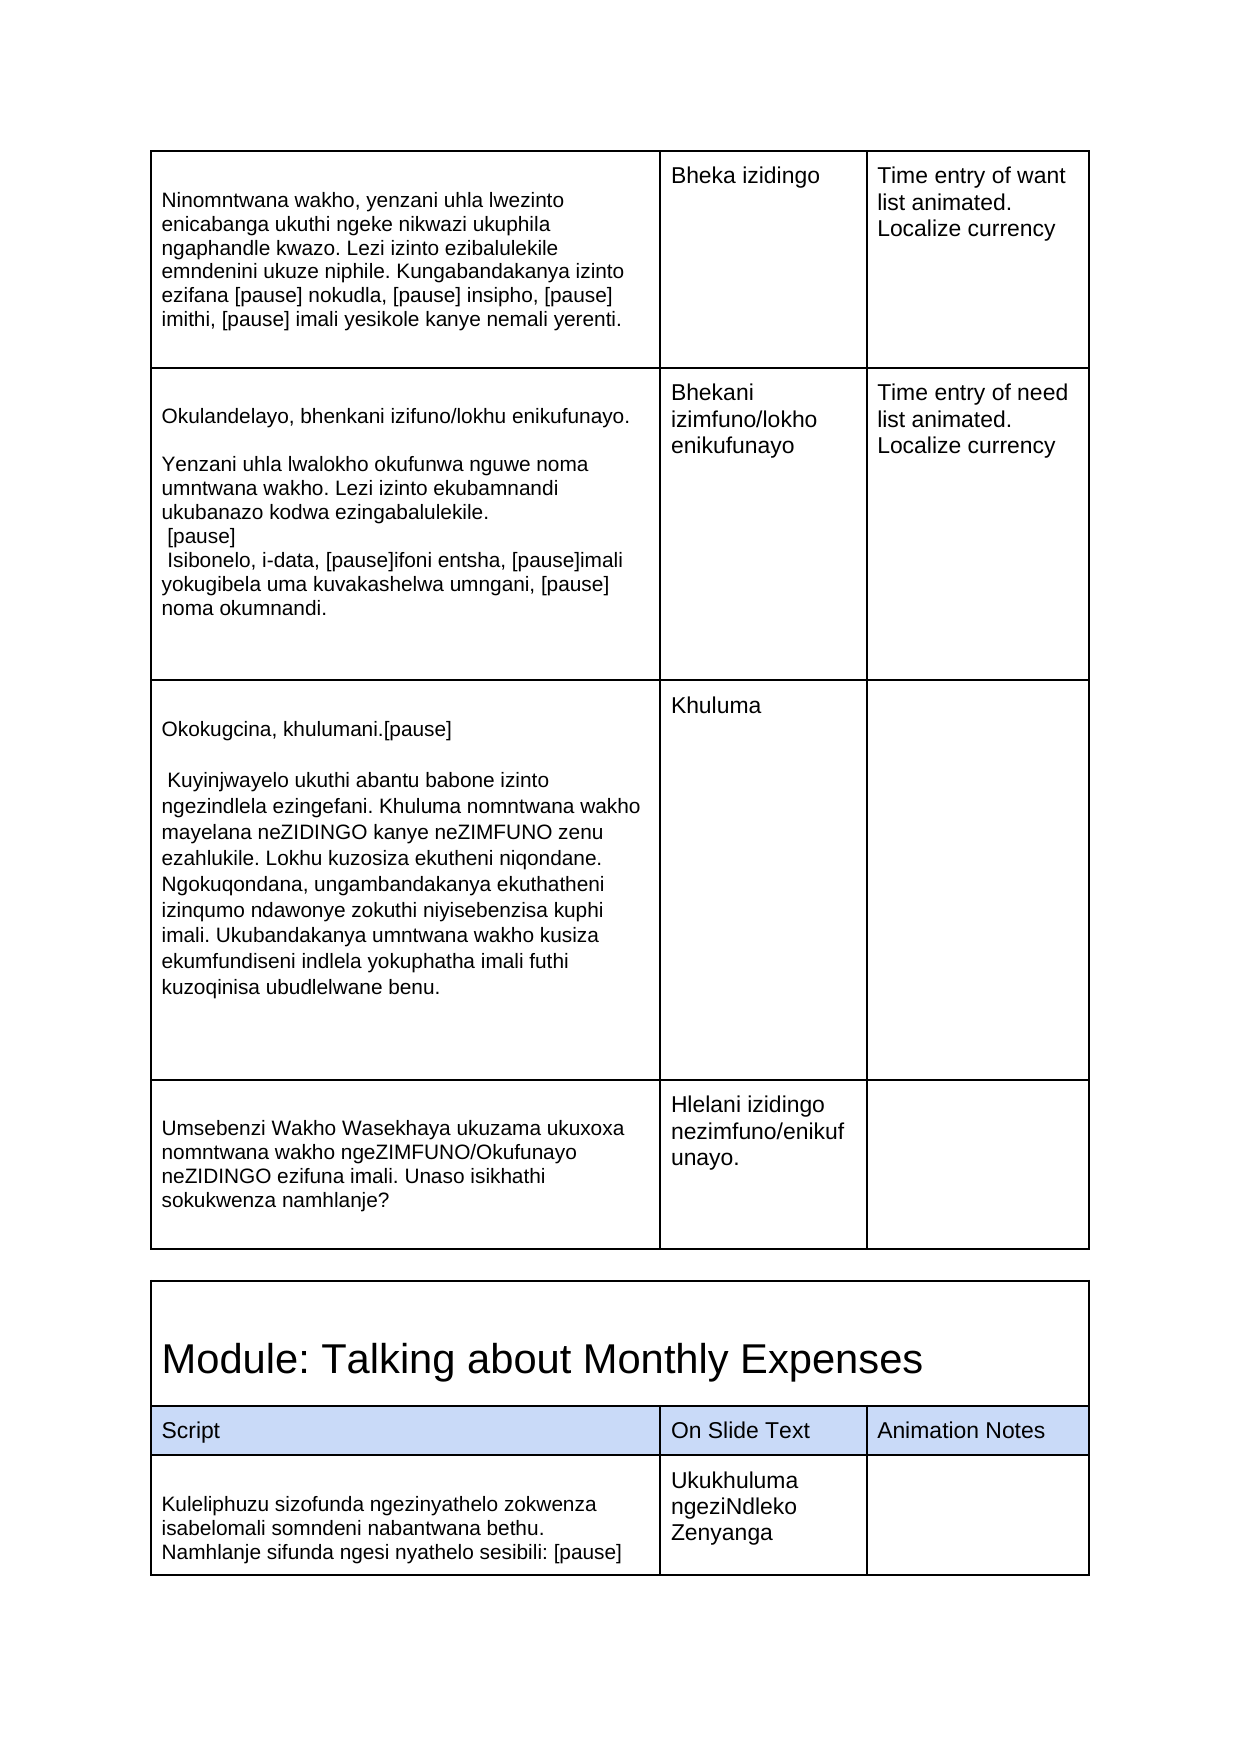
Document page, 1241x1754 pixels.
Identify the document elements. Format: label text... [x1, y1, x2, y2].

table_cell Script [152, 1407, 659, 1454]
table_cell Animation Notes [868, 1407, 1088, 1454]
table_cell Bheka izidingo [661, 152, 866, 367]
table_cell Okulandelayo, bhenkani izifuno/lokhu enikufunayo. Yenzani uhla lwalokho okufunwa nguwe noma umntwana wakho. Lezi izinto ekubamnandi ukubanazo kodwa ezingabalulekile. [pause] Isibonelo, i-data, [pause]ifoni entsha, [pause]imali yokugibela uma kuvakashelwa umngani, [pause] noma okumnandi. [152, 369, 659, 679]
table_cell Okokugcina, khulumani.[pause] Kuyinjwayelo ukuthi abantu babone izinto ngezindlela ezingefani. Khuluma nomntwana wakho mayelana neZIDINGO kanye neZIMFUNO zenu ezahlukile. Lokhu kuzosiza ekutheni niqondane. Ngokuqondana, ungambandakanya ekuthatheni izinqumo ndawonye zokuthi niyisebenzisa kuphi imali. Ukubandakanya umntwana wakho kusiza ekumfundiseni indlela yokuphatha imali futhi kuzoqinisa ubudlelwane benu. [152, 681, 659, 1079]
table_cell On Slide Text [661, 1407, 866, 1454]
table_cell Time entry of want list animated. Localize currency [868, 152, 1088, 367]
table_header Module: Talking about Monthly Expenses [152, 1282, 1088, 1405]
table_cell [868, 1081, 1088, 1247]
table_cell Khuluma [661, 681, 866, 1079]
table_cell [868, 1456, 1088, 1574]
table_cell [868, 681, 1088, 1079]
table_cell Hlelani izidingo nezimfuno/enikufunayo. [661, 1081, 866, 1247]
table_cell Umsebenzi Wakho Wasekhaya ukuzama ukuxoxa nomntwana wakho ngeZIMFUNO/Okufunayo neZIDINGO ezifuna imali. Unaso isikhathi sokukwenza namhlanje? [152, 1081, 659, 1247]
table_cell Bhekani izimfuno/lokho enikufunayo [661, 369, 866, 679]
table_cell Time entry of need list animated. Localize currency [868, 369, 1088, 679]
table_cell Ukukhuluma ngeziNdleko Zenyanga [661, 1456, 866, 1574]
